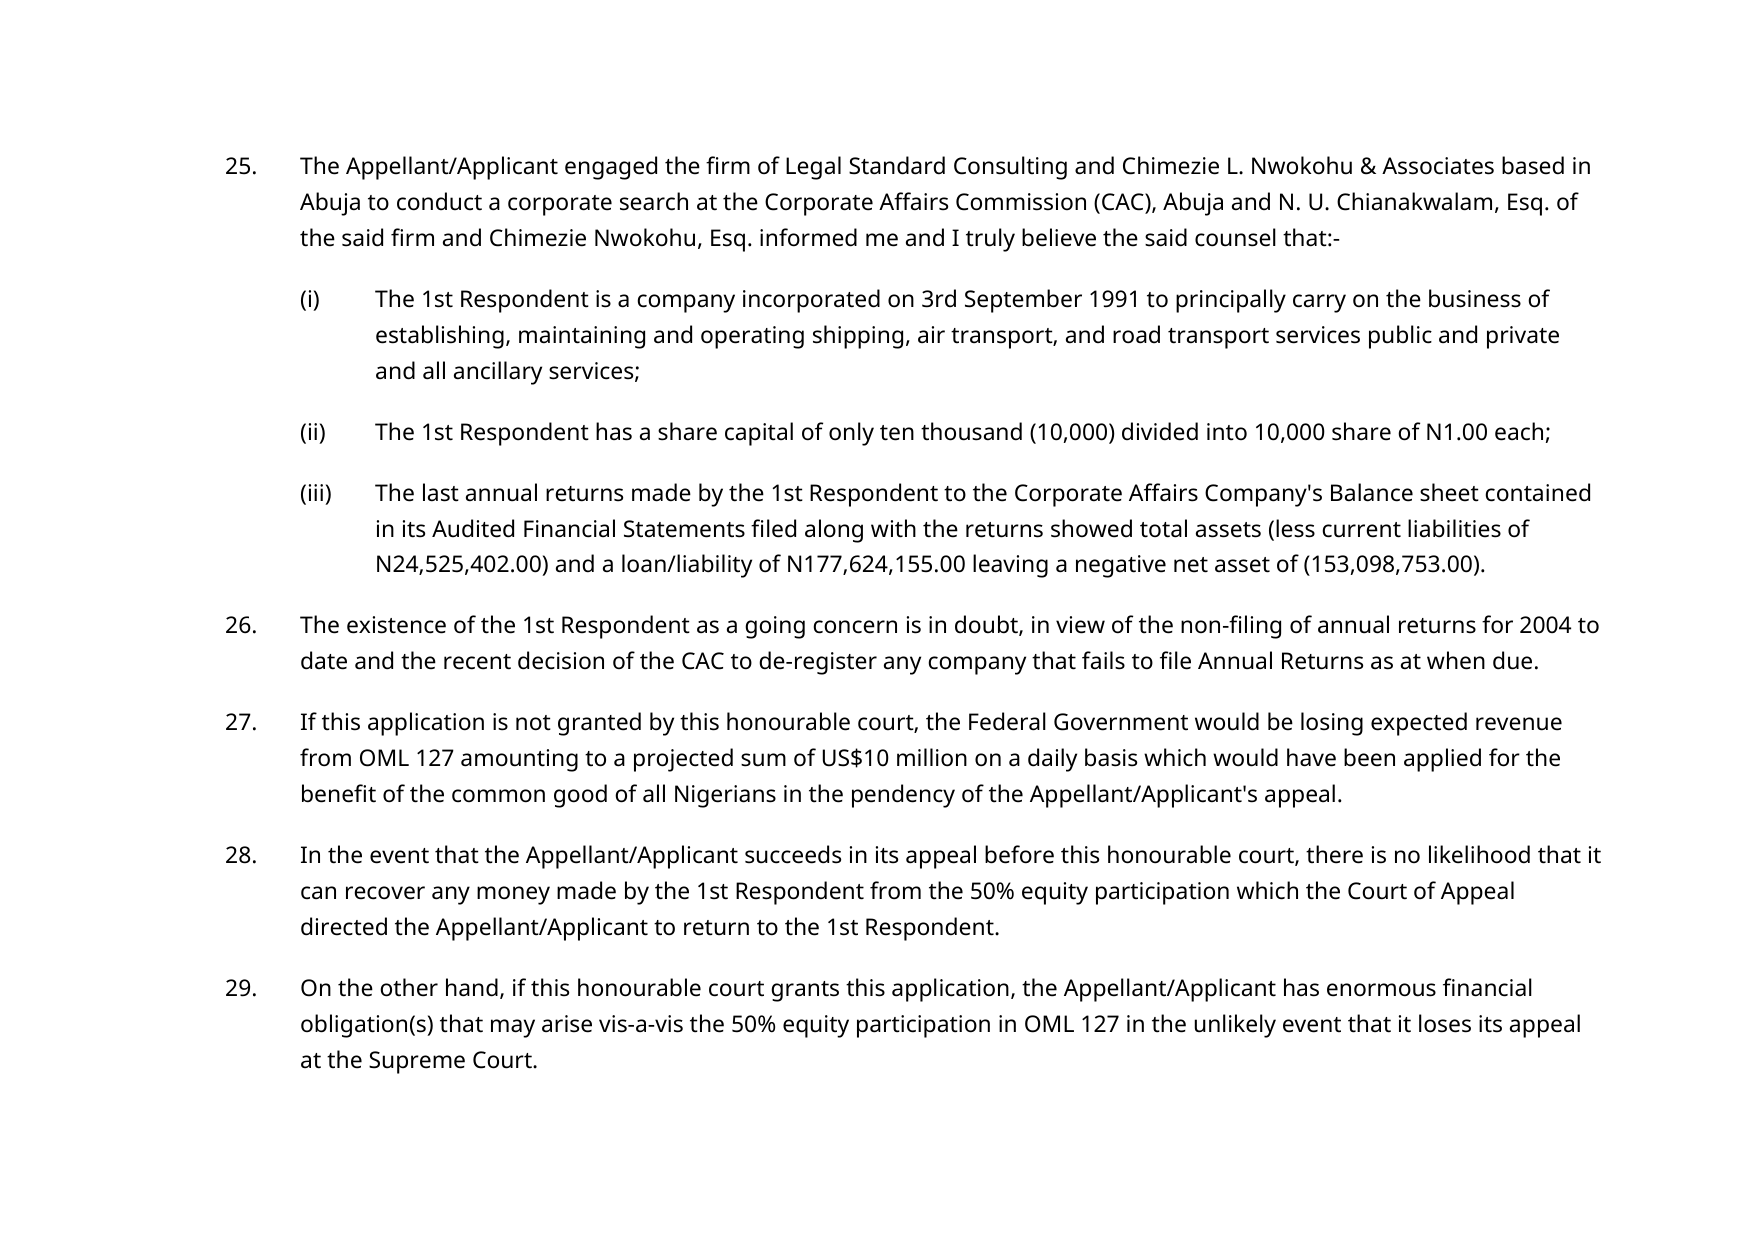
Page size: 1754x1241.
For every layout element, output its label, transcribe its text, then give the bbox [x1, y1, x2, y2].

text 28. In the event that the Appellant/Applicant succeeds in its appeal before this honourable court, there is no likelihood that it can recover any money made by the 1st Respondent from the 50% equity participation which the Court of Appeal directed the Appellant/Applicant to return to the 1st Respondent. [225, 839, 1604, 942]
text (iii) The last annual returns made by the 1st Respondent to the Corporate Affairs Company's Balance sheet contained in its Audited Financial Statements filed along with the returns showed total assets (less current liabilities of N24,525,402.00) and a loan/liability of N177,624,155.00 leaving a negative net asset of (153,098,753.00). [300, 477, 1604, 580]
text (ii) The 1st Respondent has a share capital of only ten thousand (10,000) divided into 10,000 share of N1.00 each; [300, 416, 1604, 447]
text 27. If this application is not granted by this honourable court, the Federal Government would be losing expected revenue from OML 127 amounting to a projected sum of US$10 million on a daily basis which would have been applied for the benefit of the common good of all Nigerians in the pendency of the Appellant/Applicant's appeal. [225, 706, 1604, 809]
text (i) The 1st Respondent is a company incorporated on 3rd September 1991 to principally carry on the business of establishing, maintaining and operating shipping, air transport, and road transport services public and private and all ancillary services; [300, 283, 1604, 386]
text 29. On the other hand, if this honourable court grants this application, the Appellant/Applicant has enormous financial obligation(s) that may arise vis-a-vis the 50% equity participation in OML 127 in the unlikely event that it loses its appeal at the Supreme Court. [225, 972, 1604, 1075]
text 25. The Appellant/Applicant engaged the firm of Legal Standard Consulting and Chimezie L. Nwokohu & Associates based in Abuja to conduct a corporate search at the Corporate Affairs Commission (CAC), Abuja and N. U. Chianakwalam, Esq. of the said firm and Chimezie Nwokohu, Esq. informed me and I truly believe the said counsel that:- [225, 150, 1604, 253]
text 26. The existence of the 1st Respondent as a going concern is in doubt, in view of the non-filing of annual returns for 2004 to date and the recent decision of the CAC to de-register any company that fails to file Annual Returns as at when due. [225, 609, 1604, 677]
